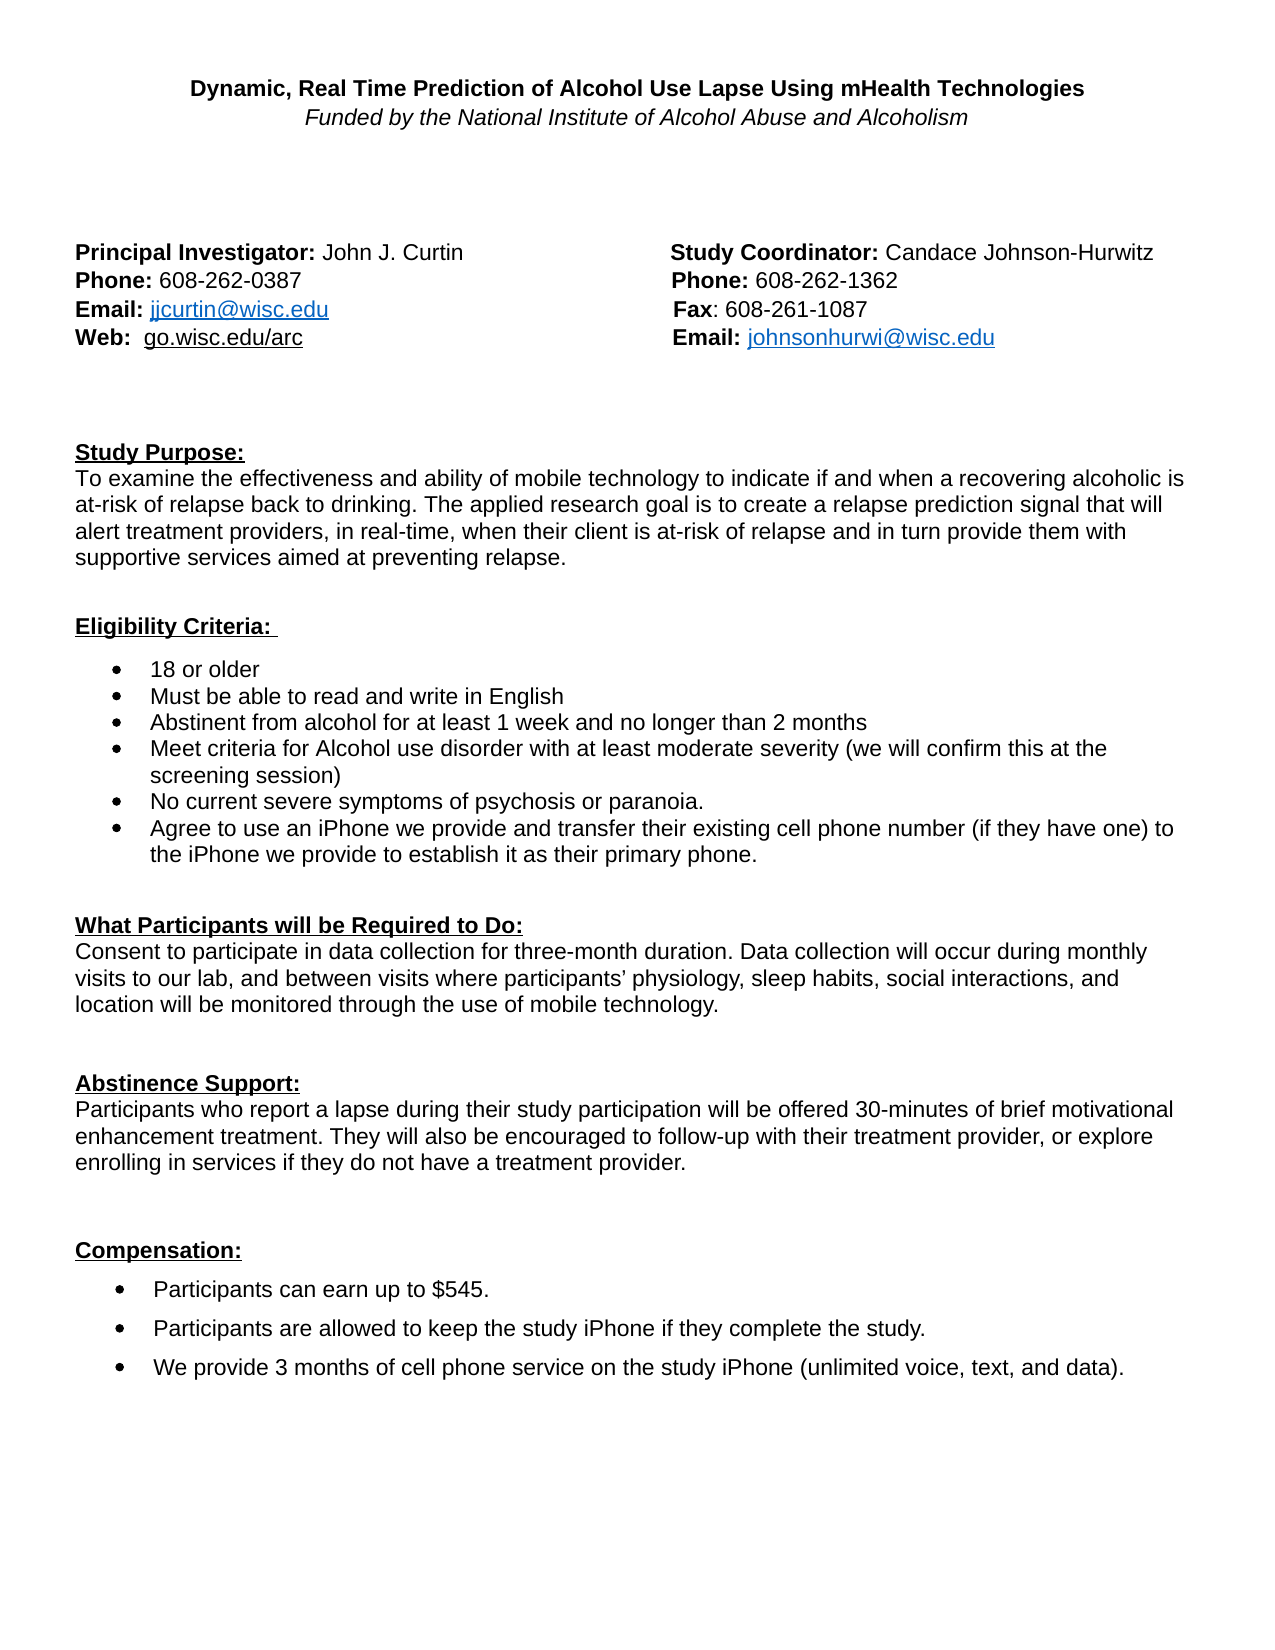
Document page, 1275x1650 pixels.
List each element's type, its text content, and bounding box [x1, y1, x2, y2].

list No current severe symptoms of psychosis or paranoia. [112, 788, 1200, 814]
list Must be able to read and write in English [112, 683, 1200, 709]
text Web: go.wisc.edu/arc Email: johnsonhurwi@wisc.edu [75, 324, 1200, 350]
text Principal Investigator: John J. Curtin Study Coordinator: Candace Johnson-Hurwitz Phone: 608-262-0387 Phone: 608-262-1362 Email: jjcurtin@wisc.edu Fax: 608-261-1087 [75, 239, 1200, 322]
list Meet criteria for Alcohol use disorder with at least moderate severity (we will confirm this at the screening session) [112, 735, 1200, 788]
list What Participants will be Required to Do: Consent to participate in data collection for three-month duration. Data collection will occur during monthly visits to our lab, and between visits where participants’ physiology, sleep habits, social interactions, and location will be monitored through the use of mobile technology. Abstinence Support: Participants who report a lapse during their study participation will be offered 30-minutes of brief motivational enhancement treatment. They will also be encouraged to follow-up with their treatment provider, or explore enrolling in services if they do not have a treatment provider. [75, 912, 1200, 1225]
text Dynamic, Real Time Prediction of Alcohol Use Lapse Using mHealth Technologies Funded by the National Institute of Alcohol Abuse and Alcoholism [75, 75, 1200, 130]
list We provide 3 months of cell phone service on the study iPhone (unlimited voice, text, and data). [116, 1354, 1200, 1380]
list Abstinent from alcohol for at least 1 week and no longer than 2 months [112, 709, 1200, 735]
text Eligibility Criteria: [75, 613, 1200, 640]
list 18 or older [112, 656, 1200, 683]
list Participants can earn up to $545. [116, 1276, 1200, 1302]
text Study Purpose: To examine the effectiveness and ability of mobile technology to indicate if and when a recovering alcoholic is at-risk of relapse back to drinking. The applied research goal is to create a relapse prediction signal that will alert treatment providers, in real-time, when their client is at-risk of relapse and in turn provide them with supportive services aimed at preventing relapse. [75, 438, 1200, 570]
list Agree to use an iPhone we provide and transfer their existing cell phone number (if they have one) to the iPhone we provide to establish it as their primary phone. [112, 814, 1200, 895]
list Participants are allowed to keep the study iPhone if they complete the study. [116, 1315, 1200, 1341]
list Compensation: [75, 1237, 1200, 1263]
